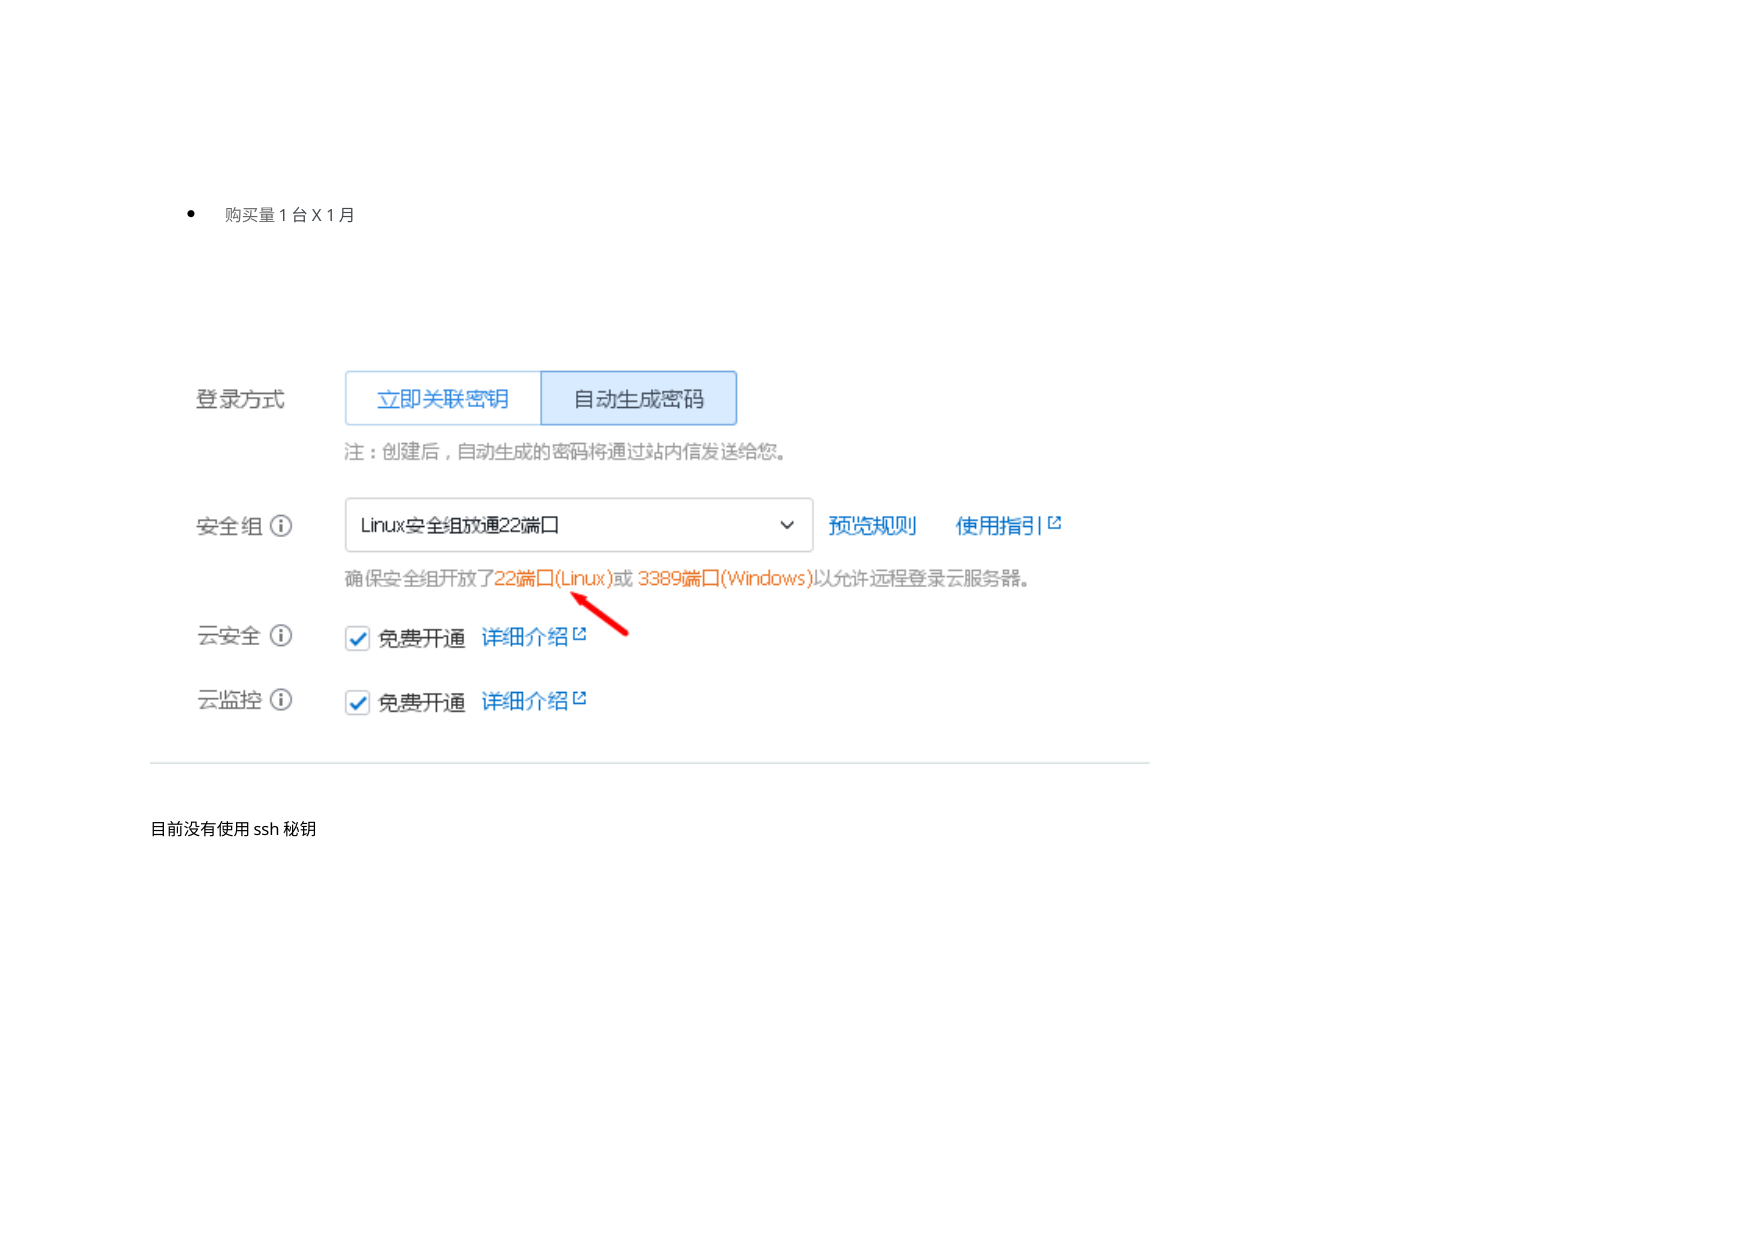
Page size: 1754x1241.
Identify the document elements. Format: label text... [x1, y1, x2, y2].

text 目前没有使用ssh秘钥 [150, 812, 1604, 844]
picture [150, 324, 1150, 764]
list 购买量1台 X 1月 [187, 198, 1604, 230]
